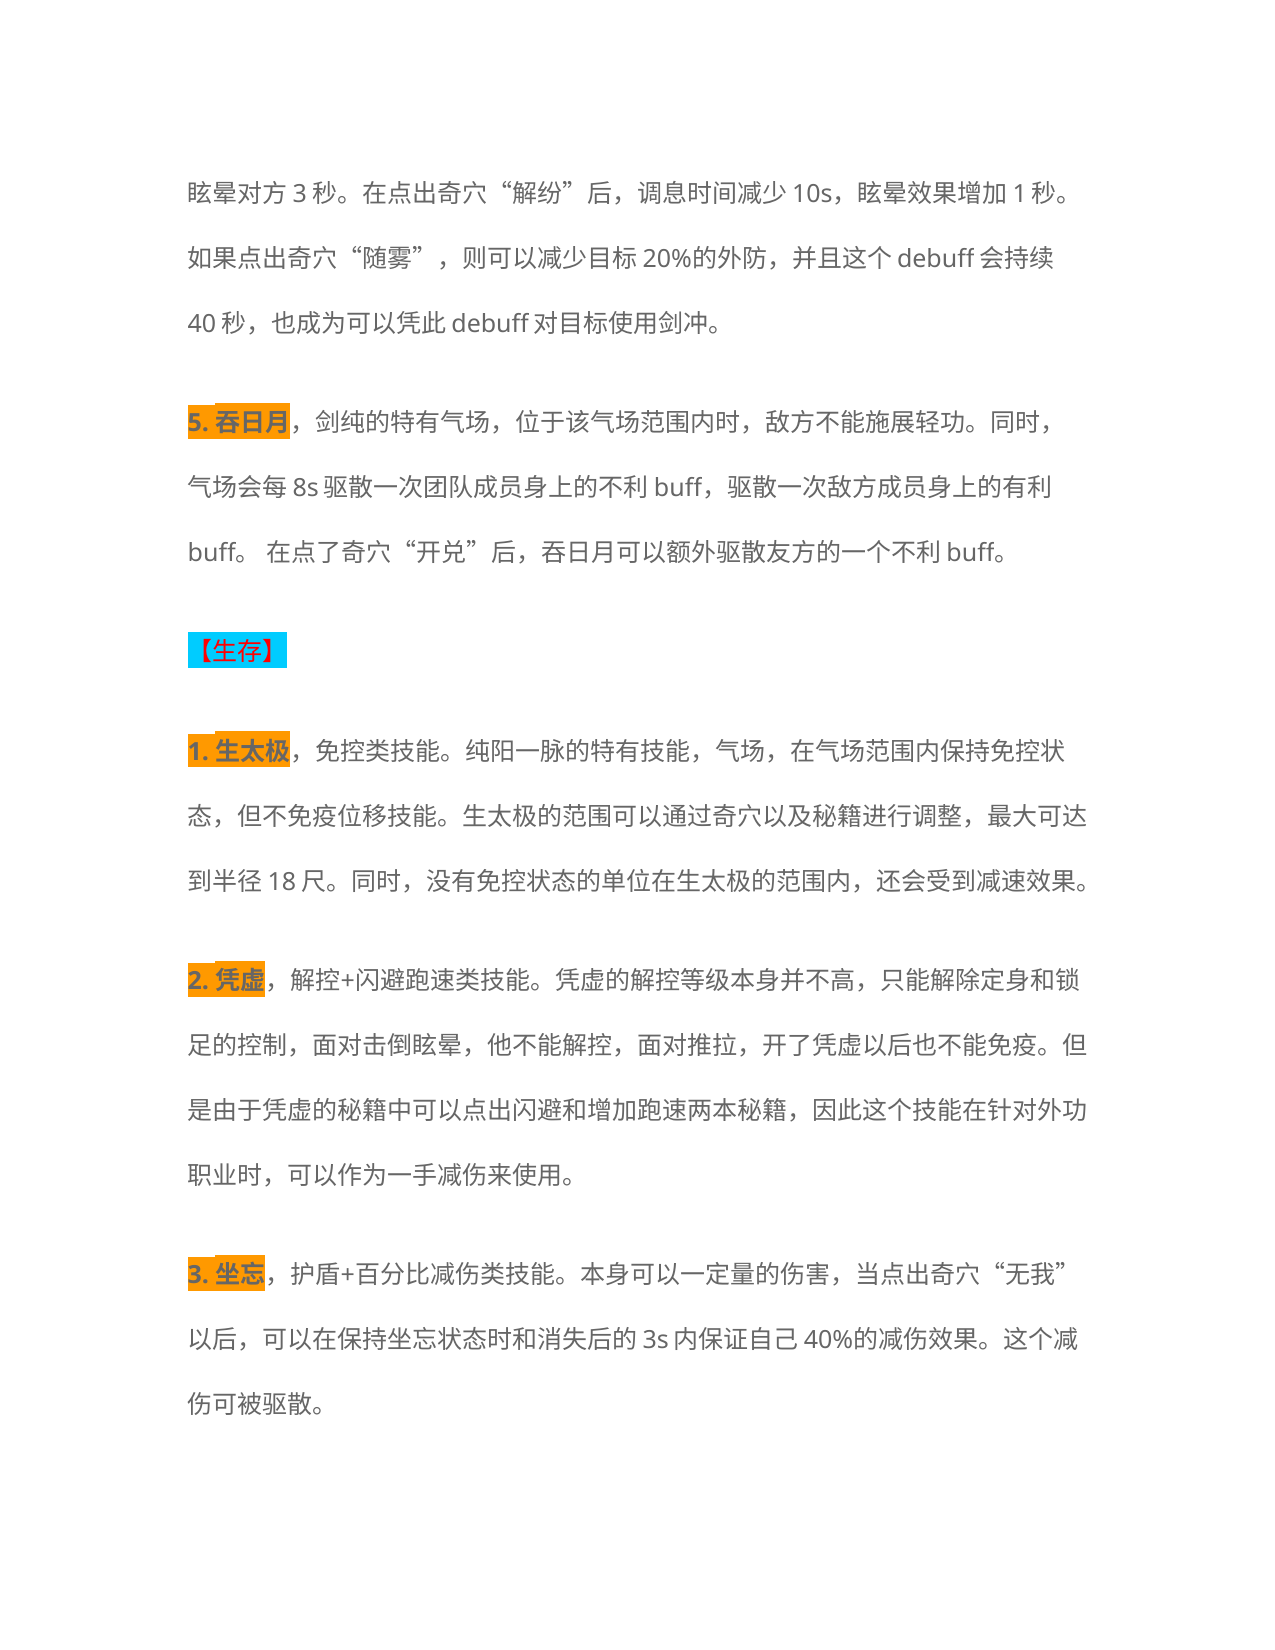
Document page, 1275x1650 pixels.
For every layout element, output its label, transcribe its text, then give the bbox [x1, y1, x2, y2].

text 2. 凭虚，解控+闪避跑速类技能。凭虚的解控等级本身并不高，只能解除定身和锁足的控制，面对击倒眩晕，他不能解控，面对推拉，开了凭虚以后也不能免疫。但是由于凭虚的秘籍中可以点出闪避和增加跑速两本秘籍，因此这个技能在针对外功职业时，可以作为一手减伤来使用。 [187, 946, 1087, 1206]
text 1. 生太极，免控类技能。纯阳一脉的特有技能，气场，在气场范围内保持免控状态，但不免疫位移技能。生太极的范围可以通过奇穴以及秘籍进行调整，最大可达到半径18尺。同时，没有免控状态的单位在生太极的范围内，还会受到减速效果。 [187, 717, 1087, 912]
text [187, 159, 1087, 354]
text 5. 吞日月，剑纯的特有气场，位于该气场范围内时，敌方不能施展轻功。同时，气场会每8s驱散一次团队成员身上的不利buff，驱散一次敌方成员身上的有利buff。 在点了奇穴“开兑”后，吞日月可以额外驱散友方的一个不利buff。 [187, 388, 1087, 583]
text 【生存】 [187, 617, 1087, 682]
text 3. 坐忘，护盾+百分比减伤类技能。本身可以一定量的伤害，当点出奇穴“无我”以后，可以在保持坐忘状态时和消失后的3s内保证自己40%的减伤效果。这个减伤可被驱散。 [187, 1241, 1087, 1436]
